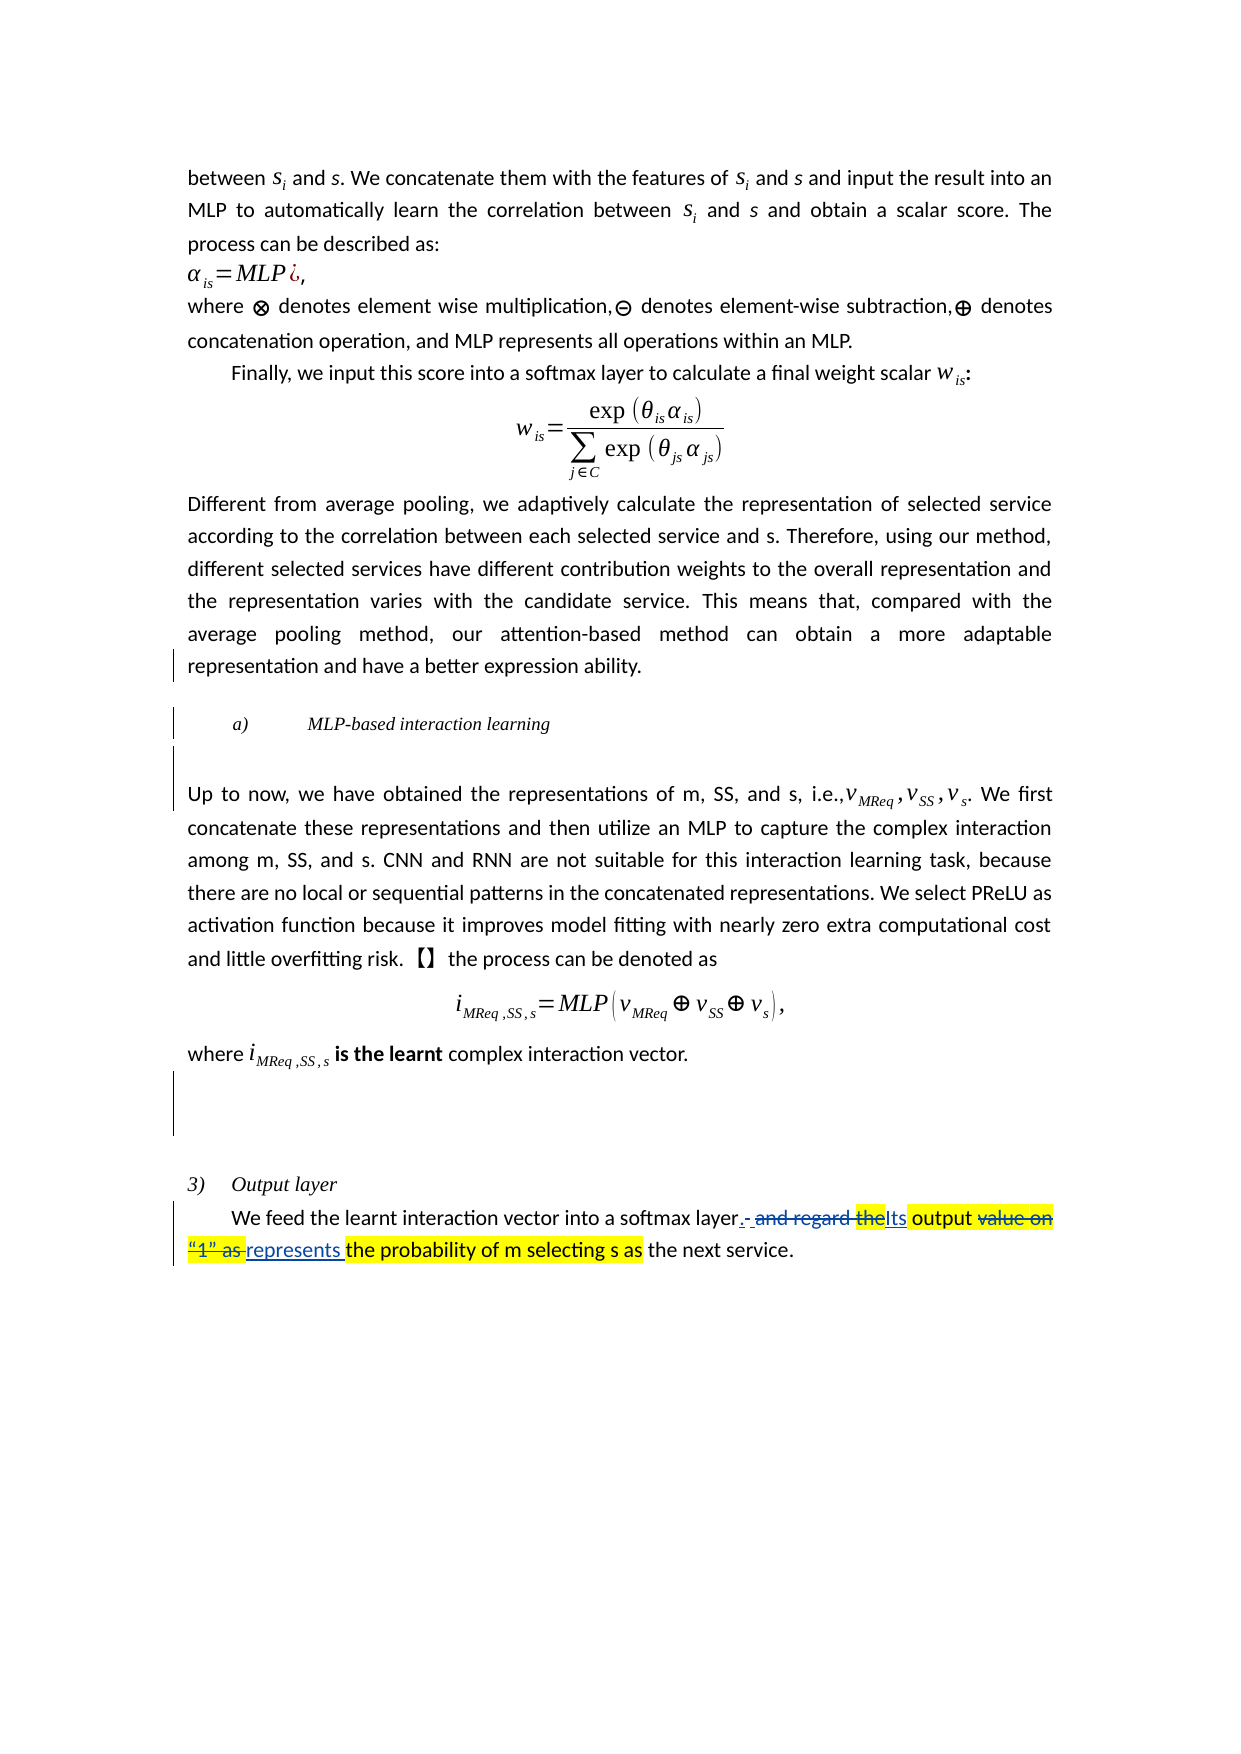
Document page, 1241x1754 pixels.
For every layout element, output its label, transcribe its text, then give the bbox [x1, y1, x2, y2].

text where is the learnt complex interaction vector. [187, 1038, 1053, 1071]
text Finally, we input this score into a softmax layer to calculate a final weight scalar : [187, 357, 1053, 389]
subtitle Output layer [187, 1168, 1053, 1201]
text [187, 162, 1053, 259]
text Different from average pooling, we adaptively calculate the representation of selected service according to the correlation between each selected service and s. Therefore, using our method, different selected services have different contribution weights to the overall representation and the representation varies with the candidate service. This means that, compared with the average pooling method, our attention-based method can obtain a more adaptable representation and have a better expression ability. [187, 487, 1053, 682]
text Up to now, we have obtained the representations of m, SS, and s, i.e.,. We first concatenate these representations and then utilize an MLP to capture the complex interaction among m, SS, and s. CNN and RNN are not suitable for this interaction learning task, because there are no local or sequential patterns in the concatenated representations. We select PReLU as activation function because it improves model fitting with nearly zero extra computational cost and little overfitting risk.【】the process can be denoted as [187, 778, 1053, 973]
text where denotes element wise multiplication, denotes element-wise subtraction, denotes concatenation operation, and MLP represents all operations within an MLP. [187, 292, 1053, 357]
text We feed the learnt interaction vector into a softmax layer output the probability of m selecting s as the next service. [187, 1201, 1053, 1266]
subtitle MLP-based interaction learning [232, 707, 1053, 739]
text , [187, 259, 1053, 292]
